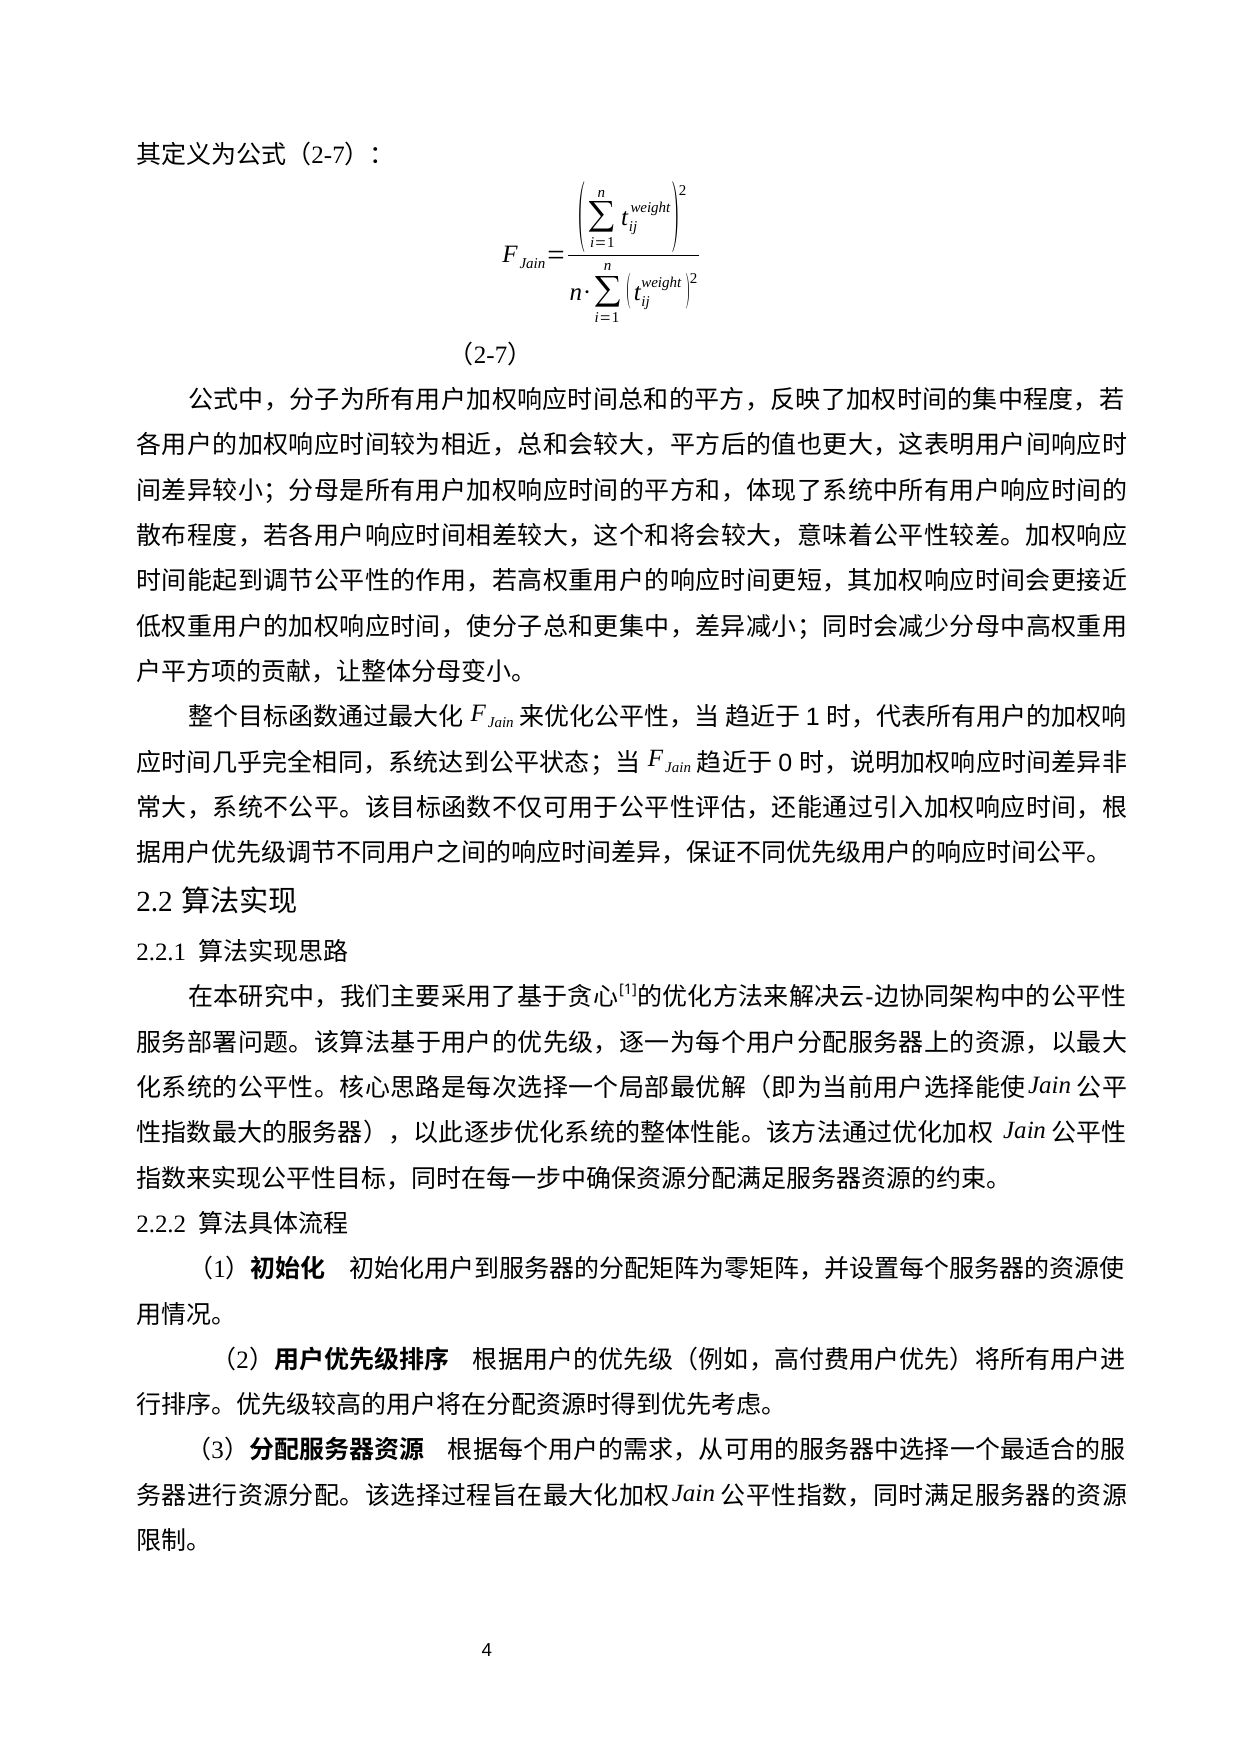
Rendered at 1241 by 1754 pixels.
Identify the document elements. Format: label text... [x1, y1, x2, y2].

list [136, 134, 1127, 171]
text 2.2.2 算法具体流程 [136, 1203, 1127, 1240]
list （1）初始化 初始化用户到服务器的分配矩阵为零矩阵，并设置每个服务器的资源使用情况。 [136, 1249, 1127, 1330]
list 在本研究中，我们主要采用了基于贪心[1]的优化方法来解决云-边协同架构中的公平性服务部署问题。该算法基于用户的优先级，逐一为每个用户分配服务器上的资源，以最大化系统的公平性。核心思路是每次选择一个局部最优解（即为当前用户选择能使 公平性指数最大的服务器），以此逐步优化系统的整体性能。该方法通过优化加权 公平性指数来实现公平性目标，同时在每一步中确保资源分配满足服务器资源的约束。 [136, 977, 1127, 1194]
text 2.2.1 算法实现思路 [136, 932, 1127, 968]
list （3）分配服务器资源 根据每个用户的需求，从可用的服务器中选择一个最适合的服务器进行资源分配。该选择过程旨在最大化加权 公平性指数，同时满足服务器的资源限制。 [136, 1430, 1127, 1557]
text 2.2 算法实现 [136, 878, 1127, 920]
list （2-7） [449, 180, 1127, 370]
list 公式中，分子为所有用户加权响应时间总和的平方，反映了加权时间的集中程度，若各用户的加权响应时间较为相近，总和会较大，平方后的值也更大，这表明用户间响应时间差异较小；分母是所有用户加权响应时间的平方和，体现了系统中所有用户响应时间的散布程度，若各用户响应时间相差较大，这个和将会较大，意味着公平性较差。加权响应时间能起到调节公平性的作用，若高权重用户的响应时间更短，其加权响应时间会更接近低权重用户的加权响应时间，使分子总和更集中，差异减小；同时会减少分母中高权重用户平方项的贡献，让整体分母变小。 [136, 379, 1127, 688]
list （2）用户优先级排序 根据用户的优先级（例如，高付费用户优先）将所有用户进行排序。优先级较高的用户将在分配资源时得到优先考虑。 [136, 1339, 1127, 1421]
list 整个目标函数通过最大化 来优化公平性，当 趋近于 1 时，代表所有用户的加权响应时间几乎完全相同，系统达到公平状态；当 趋近于 0 时，说明加权响应时间差异非常大，系统不公平。该目标函数不仅可用于公平性评估，还能通过引入加权响应时间，根据用户优先级调节不同用户之间的响应时间差异，保证不同优先级用户的响应时间公平。 [136, 697, 1127, 869]
